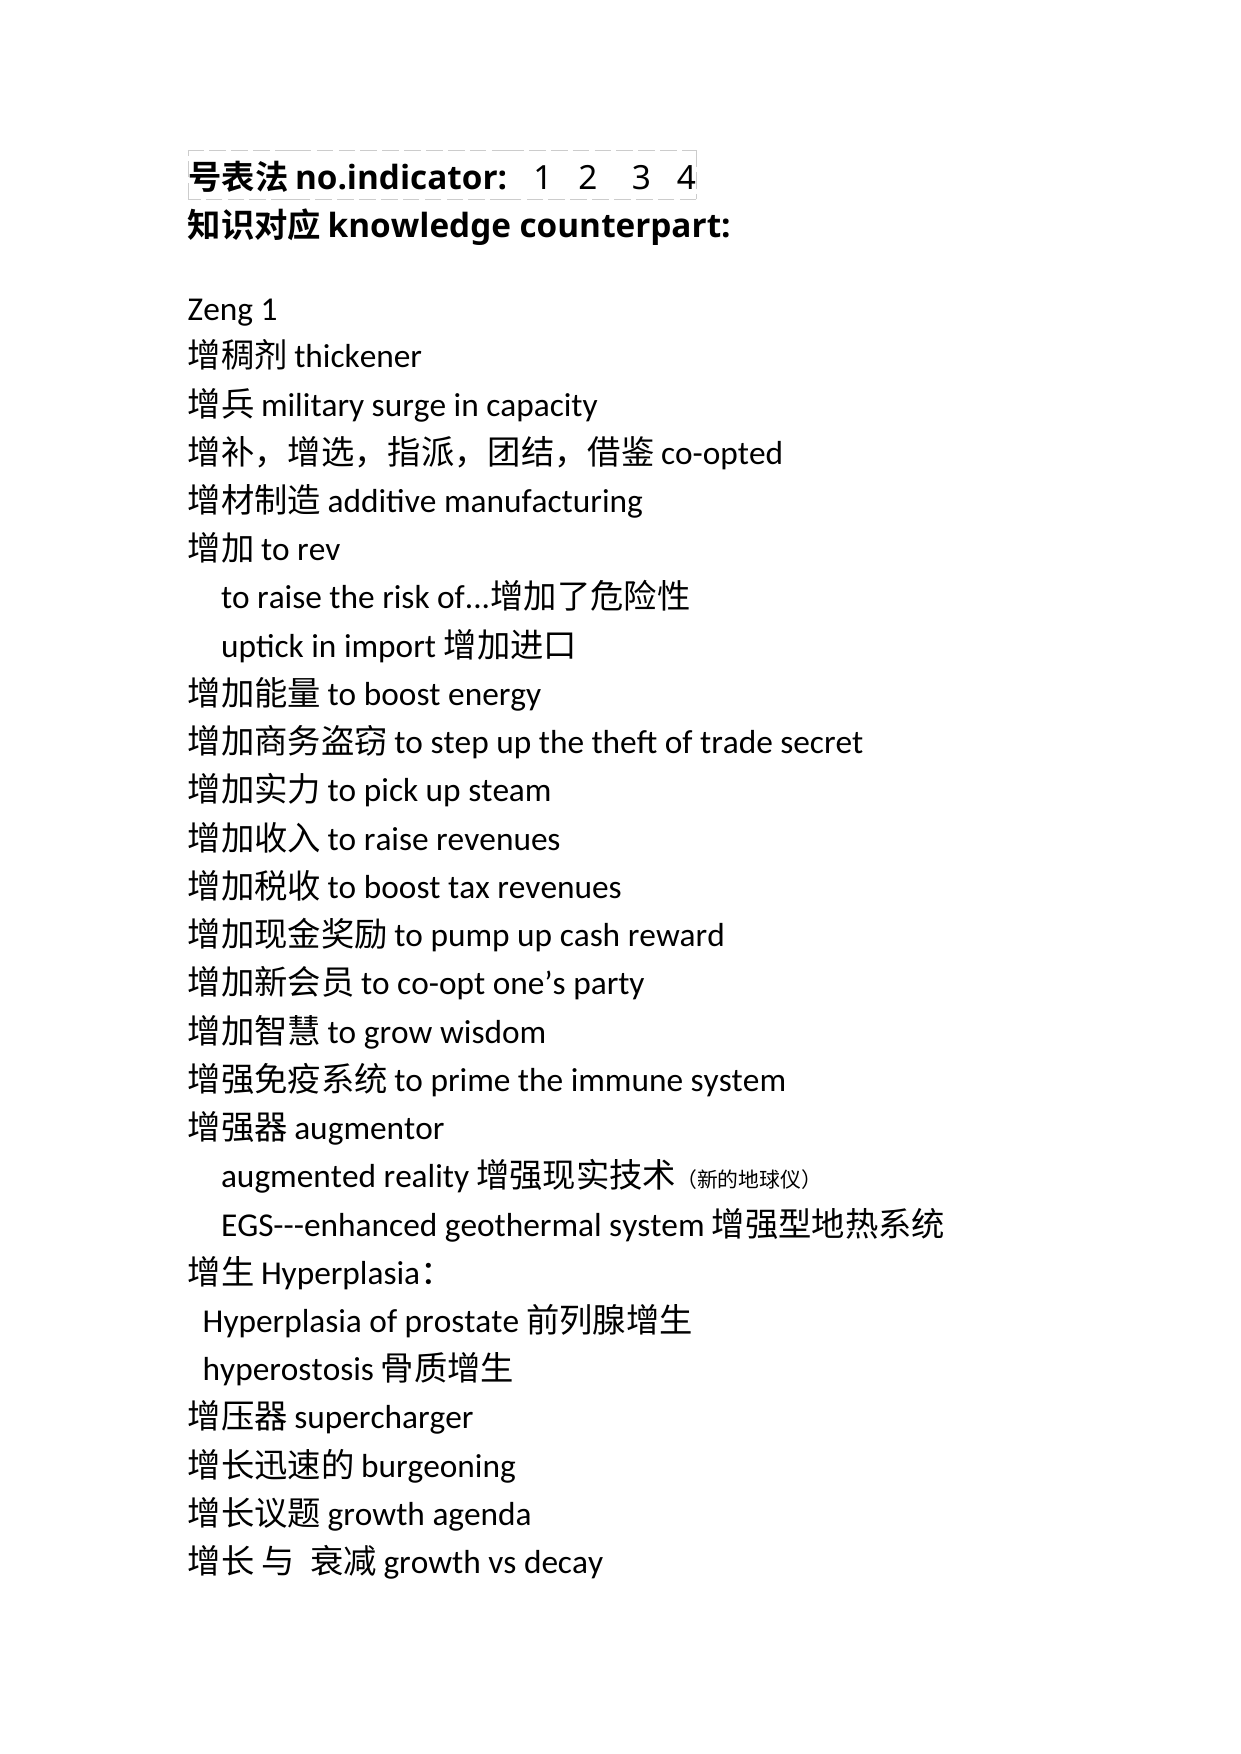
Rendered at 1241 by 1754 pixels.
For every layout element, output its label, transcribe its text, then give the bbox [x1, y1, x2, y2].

text 增生Hyperplasia： [187, 1246, 1053, 1294]
text 增加商务盗窃to step up the theft of trade secret [187, 715, 1053, 763]
text augmented reality增强现实技术（新的地球仪） [187, 1149, 1053, 1197]
text 增加实力to pick up steam [187, 763, 1053, 811]
text 增强免疫系统to prime the immune system [187, 1053, 1053, 1101]
text Zeng 1 [187, 288, 1053, 329]
text 增压器supercharger [187, 1390, 1053, 1438]
text 增兵military surge in capacity [187, 377, 1053, 426]
text 增加新会员to co-opt one’s party [187, 956, 1053, 1004]
text 增长 与 衰减growth vs decay [187, 1535, 1053, 1583]
text 增补，增选，指派，团结，借鉴co-opted [187, 426, 1053, 474]
text 增稠剂thickener [187, 329, 1053, 377]
text 增强器augmentor [187, 1101, 1053, 1149]
text 号表法no.indicator: 1 2 3 4 [187, 150, 1053, 199]
text 增加收入to raise revenues [187, 811, 1053, 860]
text uptick in import 增加进口 [187, 618, 1053, 667]
text 增长议题growth agenda [187, 1487, 1053, 1535]
text to raise the risk of...增加了危险性 [187, 570, 1053, 618]
text 增材制造additive manufacturing [187, 474, 1053, 522]
text 知识对应knowledge counterpart: [187, 199, 1053, 248]
text EGS---enhanced geothermal system增强型地热系统 [187, 1197, 1053, 1246]
text 增加to rev [187, 522, 1053, 570]
text Hyperplasia of prostate前列腺增生 [187, 1294, 1053, 1342]
text 增加智慧to grow wisdom [187, 1004, 1053, 1053]
text 增加现金奖励to pump up cash reward [187, 908, 1053, 956]
text 增长迅速的burgeoning [187, 1438, 1053, 1487]
text hyperostosis骨质增生 [187, 1342, 1053, 1390]
text 增加能量to boost energy [187, 667, 1053, 715]
text 增加税收to boost tax revenues [187, 860, 1053, 908]
